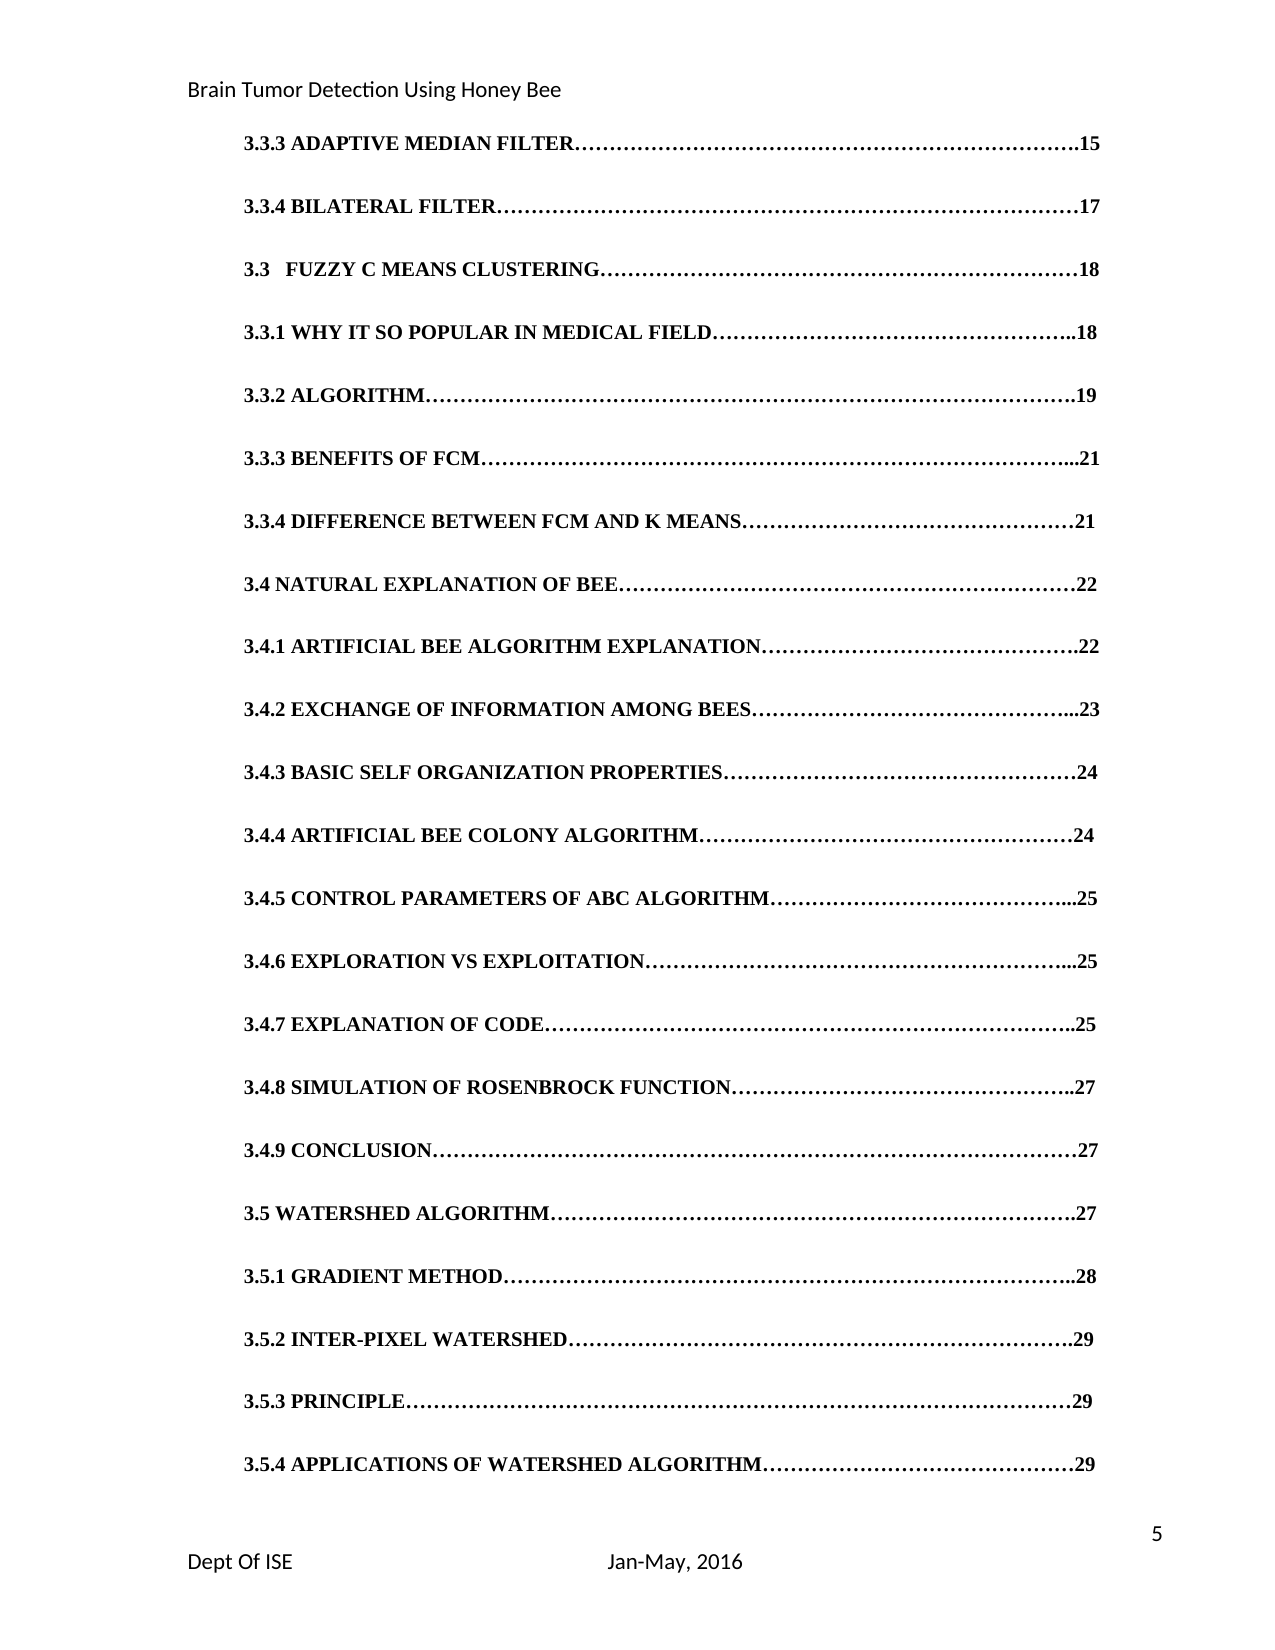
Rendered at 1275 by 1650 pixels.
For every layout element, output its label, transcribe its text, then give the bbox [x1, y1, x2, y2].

text 3.3.4 BILATERAL FILTER…………………………………………………………………………17 [244, 194, 1101, 218]
text 3.4.1 ARTIFICIAL BEE ALGORITHM EXPLANATION……………………………………….22 [244, 634, 1101, 658]
text 3.5.4 APPLICATIONS OF WATERSHED ALGORITHM………………………………………29 [244, 1452, 1101, 1476]
text 3.5.3 PRINCIPLE……………………………………………………………………………………29 [244, 1389, 1101, 1413]
text 3.4.2 EXCHANGE OF INFORMATION AMONG BEES………………………………………...23 [244, 697, 1101, 721]
text 3.3 FUZZY C MEANS CLUSTERING……………………………………………………………18 [244, 257, 1101, 281]
text 3.4.8 SIMULATION OF ROSENBROCK FUNCTION…………………………………………..27 [244, 1075, 1101, 1099]
text 3.3.4 DIFFERENCE BETWEEN FCM AND K MEANS…………………………………………21 [244, 508, 1101, 533]
text 3.5.2 INTER-PIXEL WATERSHED……………………………………………………………….29 [244, 1326, 1101, 1351]
text 3.3.3 BENEFITS OF FCM…………………………………………………………………………...21 [244, 446, 1101, 470]
text 3.3.2 ALGORITHM………………………………………………………………………………….19 [244, 383, 1101, 407]
text 3.4.5 CONTROL PARAMETERS OF ABC ALGORITHM……………………………………...25 [244, 886, 1101, 910]
text 3.4.9 CONCLUSION…………………………………………………………………………………27 [244, 1138, 1101, 1162]
text 3.4.7 EXPLANATION OF CODE…………………………………………………………………..25 [244, 1012, 1101, 1036]
text 3.5.1 GRADIENT METHOD………………………………………………………………………..28 [244, 1263, 1101, 1288]
text 3.4.4 ARTIFICIAL BEE COLONY ALGORITHM………………………………………………24 [244, 823, 1101, 847]
text 3.3.1 WHY IT SO POPULAR IN MEDICAL FIELD……………………………………………..18 [244, 320, 1101, 344]
text 3.4 NATURAL EXPLANATION OF BEE…………………………………………………………22 [244, 571, 1101, 596]
text 3.5 WATERSHED ALGORITHM………………………………………………………………….27 [244, 1201, 1101, 1225]
text 3.4.3 BASIC SELF ORGANIZATION PROPERTIES……………………………………………24 [244, 760, 1101, 784]
text 3.4.6 EXPLORATION VS EXPLOITATION……………………………………………………...25 [244, 949, 1101, 973]
text 3.3.3 ADAPTIVE MEDIAN FILTER……………………………………………………………….15 [244, 131, 1101, 155]
